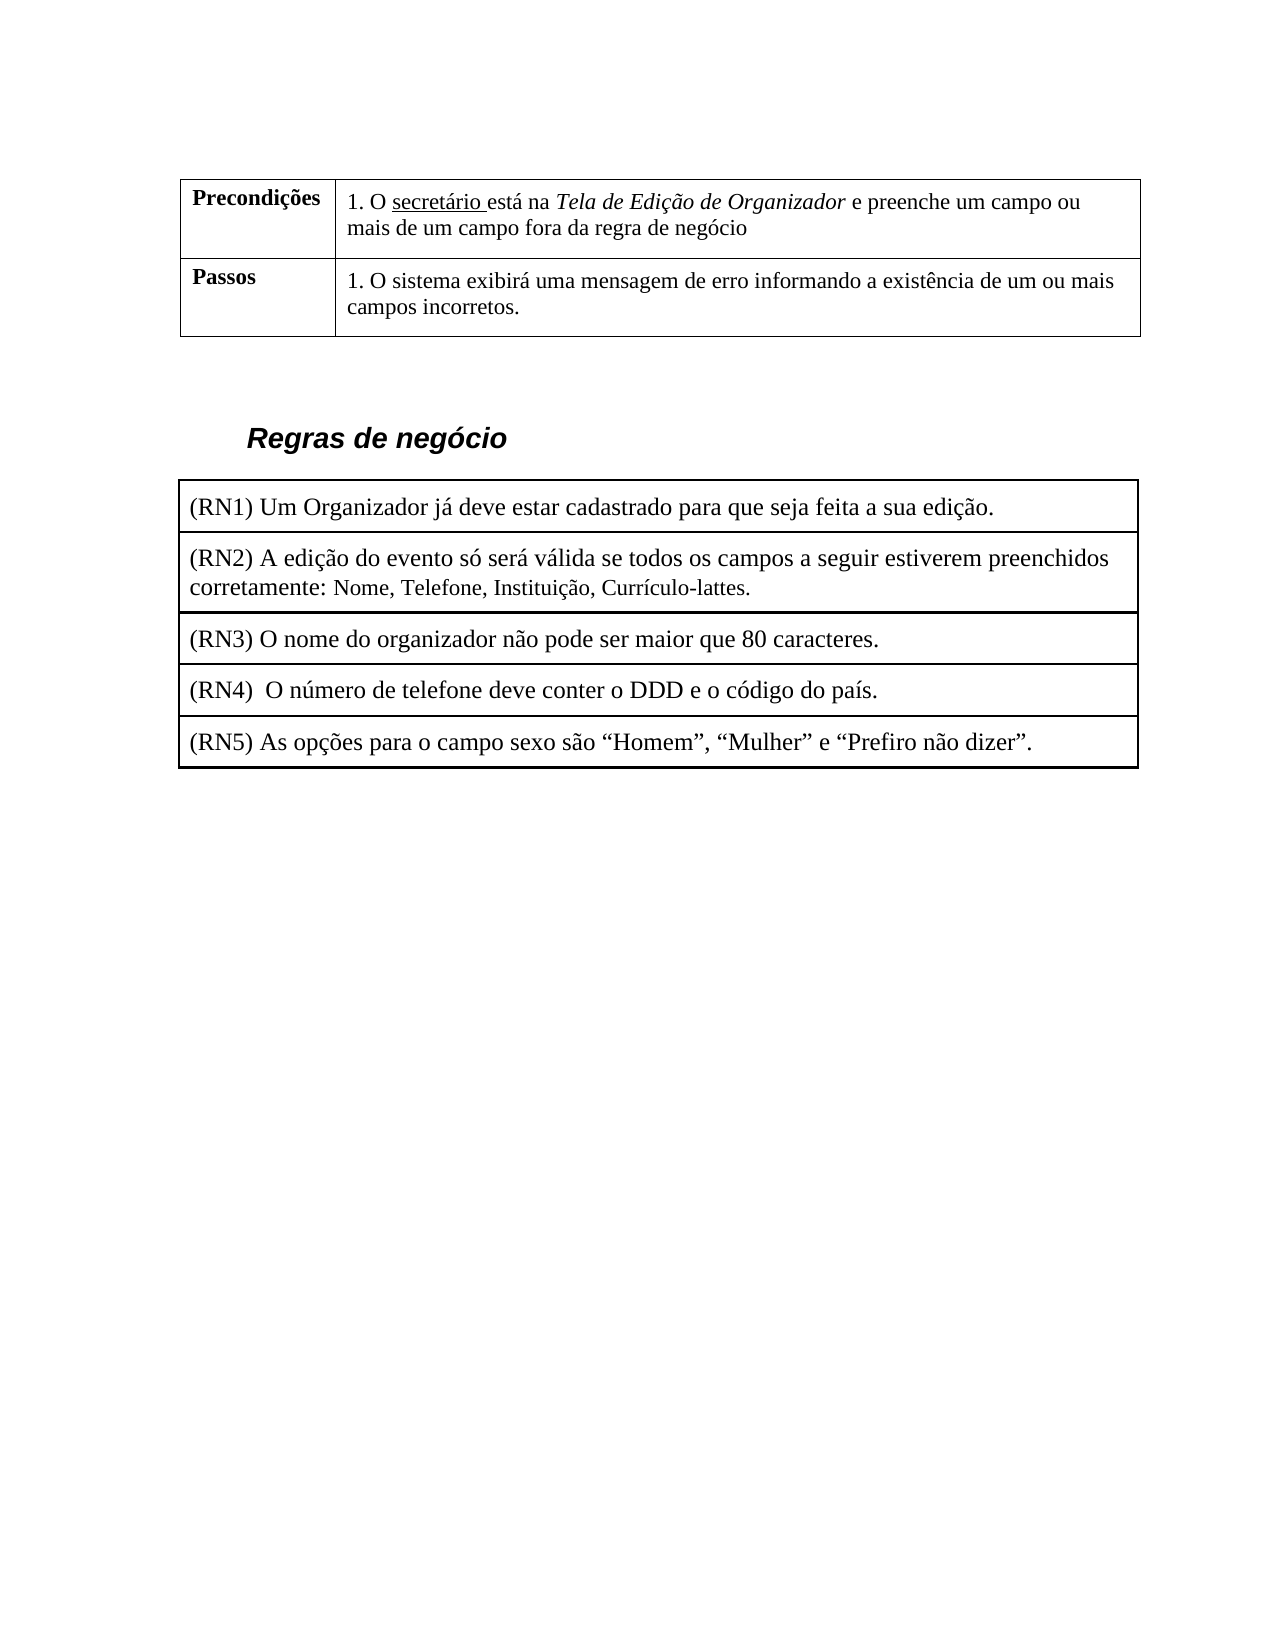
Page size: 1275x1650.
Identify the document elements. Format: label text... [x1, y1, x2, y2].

table_cell (RN5) As opções para o campo sexo são “Homem”, “Mulher” e “Prefiro não dizer”. [180, 717, 1137, 766]
table_header Precondições [181, 180, 335, 257]
table_header (RN1) Um Organizador já deve estar cadastrado para que seja feita a sua edição. [180, 481, 1137, 531]
table_header 1. O secretário está na Tela de Edição de Organizador e preenche um campo ou mais de um campo fora da regra de negócio [336, 180, 1140, 257]
table_cell (RN2) A edição do evento só será válida se todos os campos a seguir estiverem preenchidos corretamente: Nome, Telefone, Instituição, Currículo-lattes. [180, 533, 1137, 611]
table_cell Passos [181, 259, 335, 336]
table_cell (RN3) O nome do organizador não pode ser maior que 80 caracteres. [180, 614, 1137, 663]
subtitle Regras de negócio [247, 421, 1087, 454]
table_cell (RN4) O número de telefone deve conter o DDD e o código do país. [180, 665, 1137, 715]
table_cell 1. O sistema exibirá uma mensagem de erro informando a existência de um ou mais campos incorretos. [336, 259, 1140, 336]
